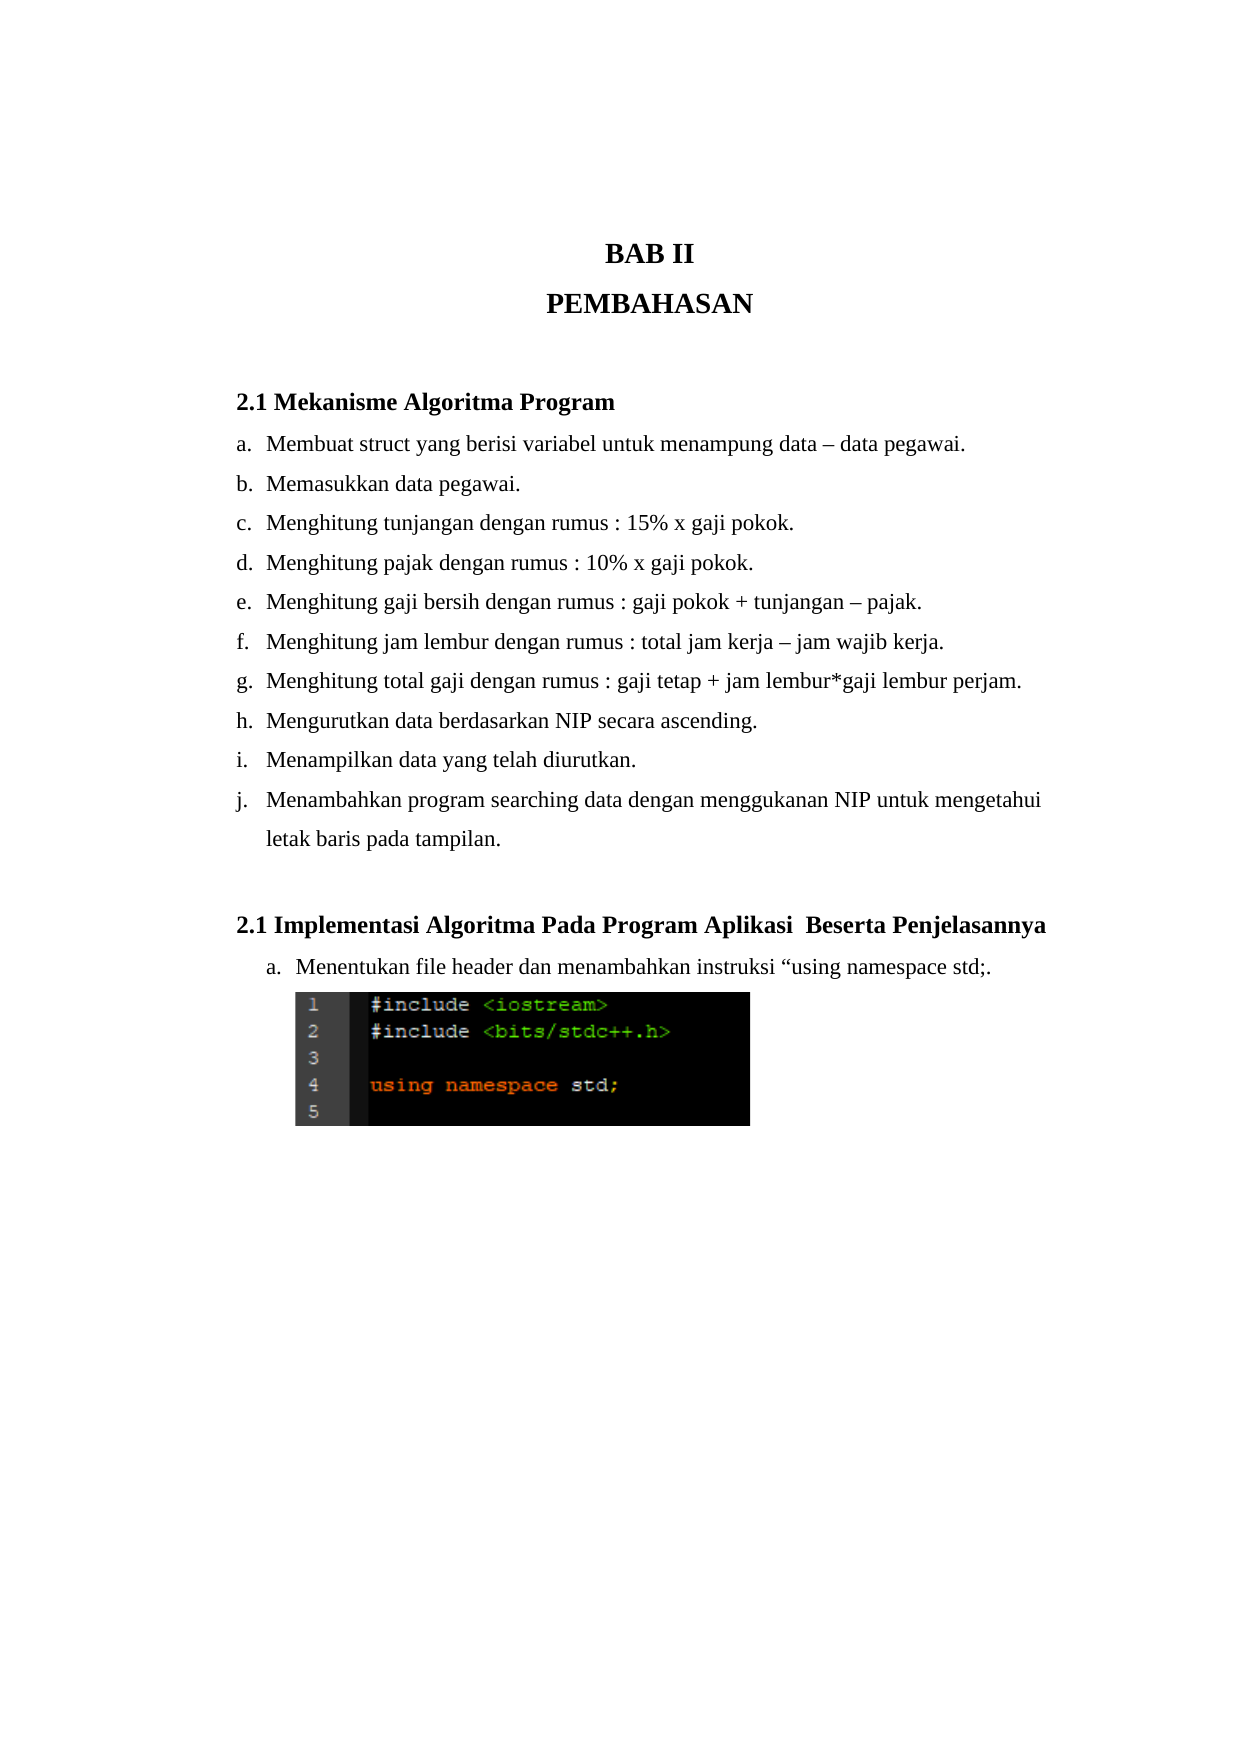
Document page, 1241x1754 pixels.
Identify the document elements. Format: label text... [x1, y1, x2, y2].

list Menghitung gaji bersih dengan rumus : gaji pokok + tunjangan – pajak. [236, 588, 1063, 614]
list Memasukkan data pegawai. [236, 470, 1063, 496]
list Mengurutkan data berdasarkan NIP secara ascending. [236, 707, 1063, 733]
list Menghitung pajak dengan rumus : 10% x gaji pokok. [236, 549, 1063, 575]
text PEMBAHASAN [236, 287, 1063, 320]
list Menghitung total gaji dengan rumus : gaji tetap + jam lembur*gaji lembur perjam. [236, 667, 1063, 693]
list Membuat struct yang berisi variabel untuk menampung data – data pegawai. [236, 430, 1063, 457]
text 2.1 Implementasi Algoritma Pada Program Aplikasi Beserta Penjelasannya [236, 910, 1063, 938]
list Menghitung tunjangan dengan rumus : 15% x gaji pokok. [236, 509, 1063, 536]
list Menampilkan data yang telah diurutkan. [236, 746, 1063, 772]
list Menentukan file header dan menambahkan instruksi “using namespace std;. [266, 953, 1063, 979]
text BAB II [236, 236, 1063, 270]
list Menghitung jam lembur dengan rumus : total jam kerja – jam wajib kerja. [236, 628, 1063, 654]
list Menambahkan program searching data dengan menggukanan NIP untuk mengetahui letak baris pada tampilan. [236, 786, 1063, 851]
picture [295, 992, 750, 1126]
text 2.1 Mekanisme Algoritma Program [236, 387, 1063, 416]
